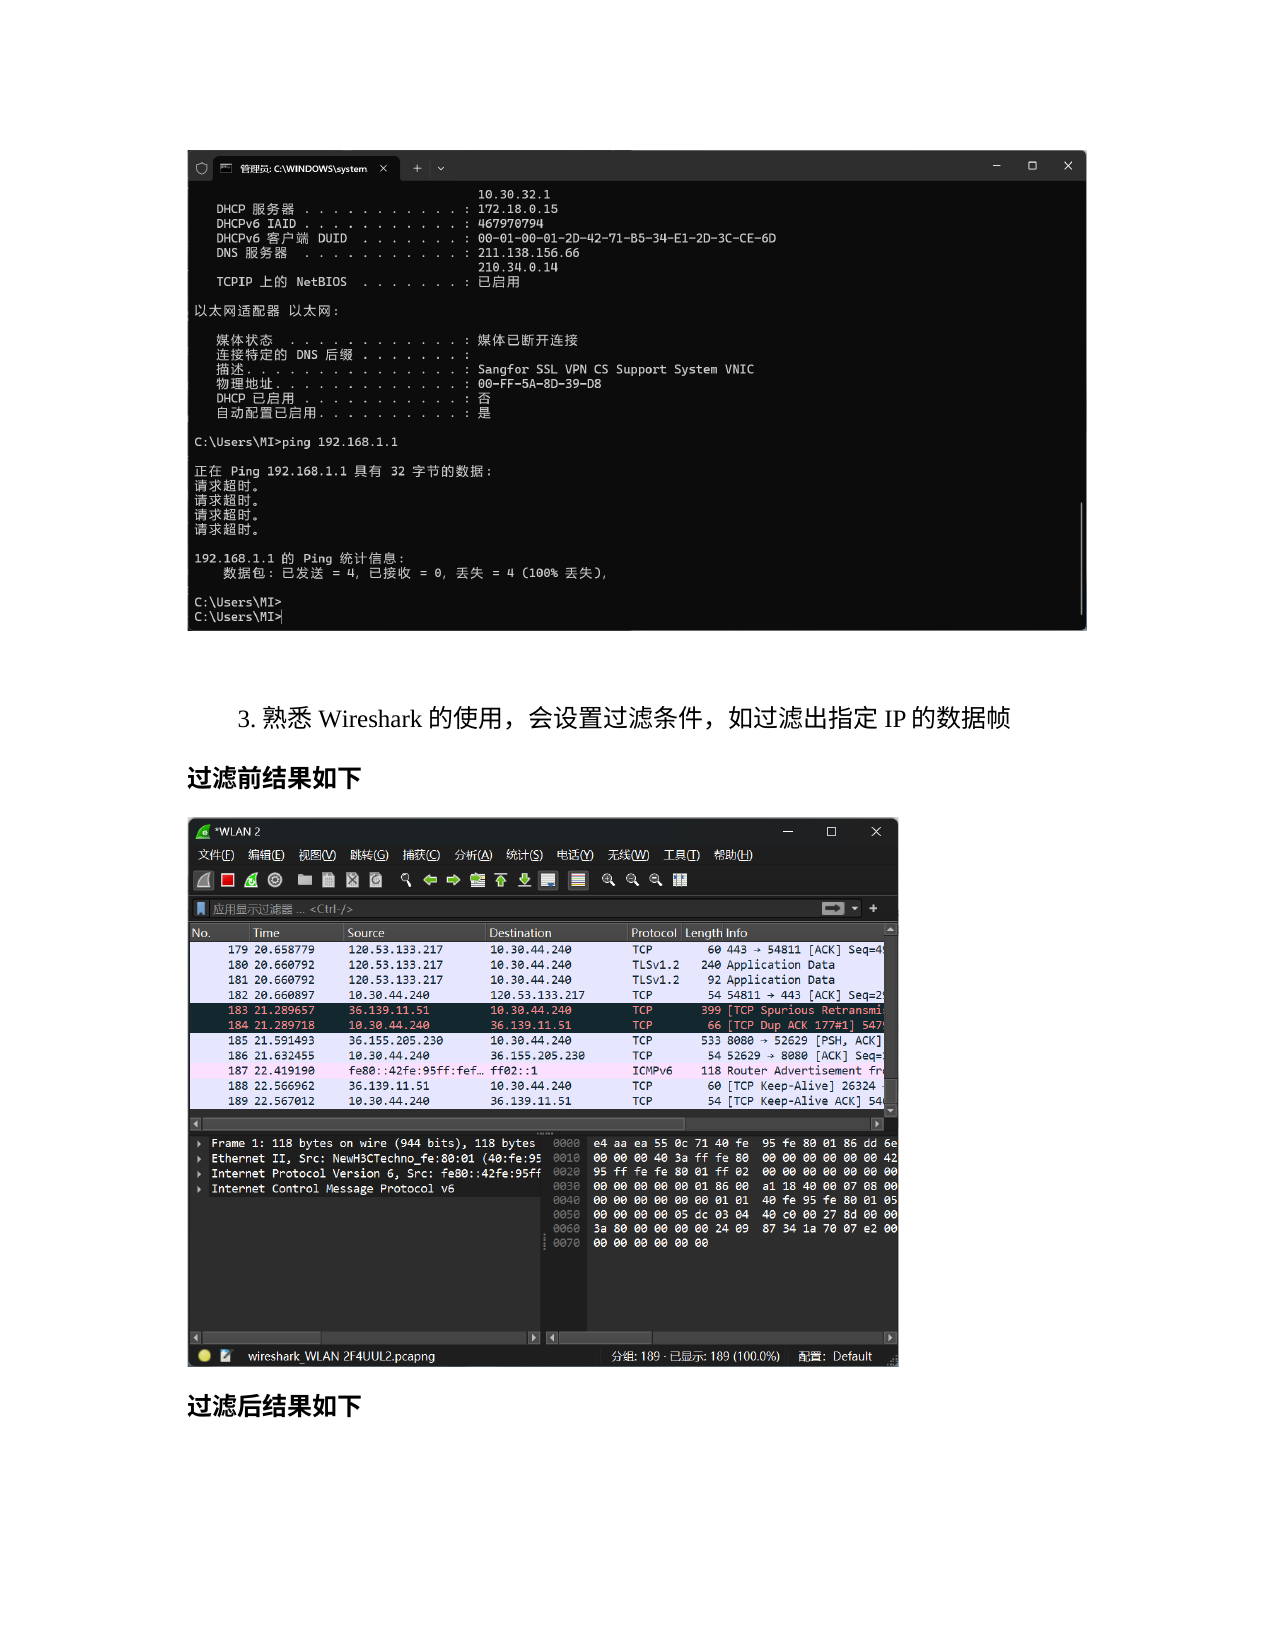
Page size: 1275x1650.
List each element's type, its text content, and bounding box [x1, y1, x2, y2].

list 过滤前结果如下 [187, 758, 1087, 794]
list 过滤后结果如下 [187, 1387, 1087, 1423]
picture [187, 150, 1087, 631]
list 熟悉 Wireshark 的使用，会设置过滤条件，如过滤出指定 IP的数据帧 [187, 699, 1087, 735]
picture [187, 817, 899, 1367]
